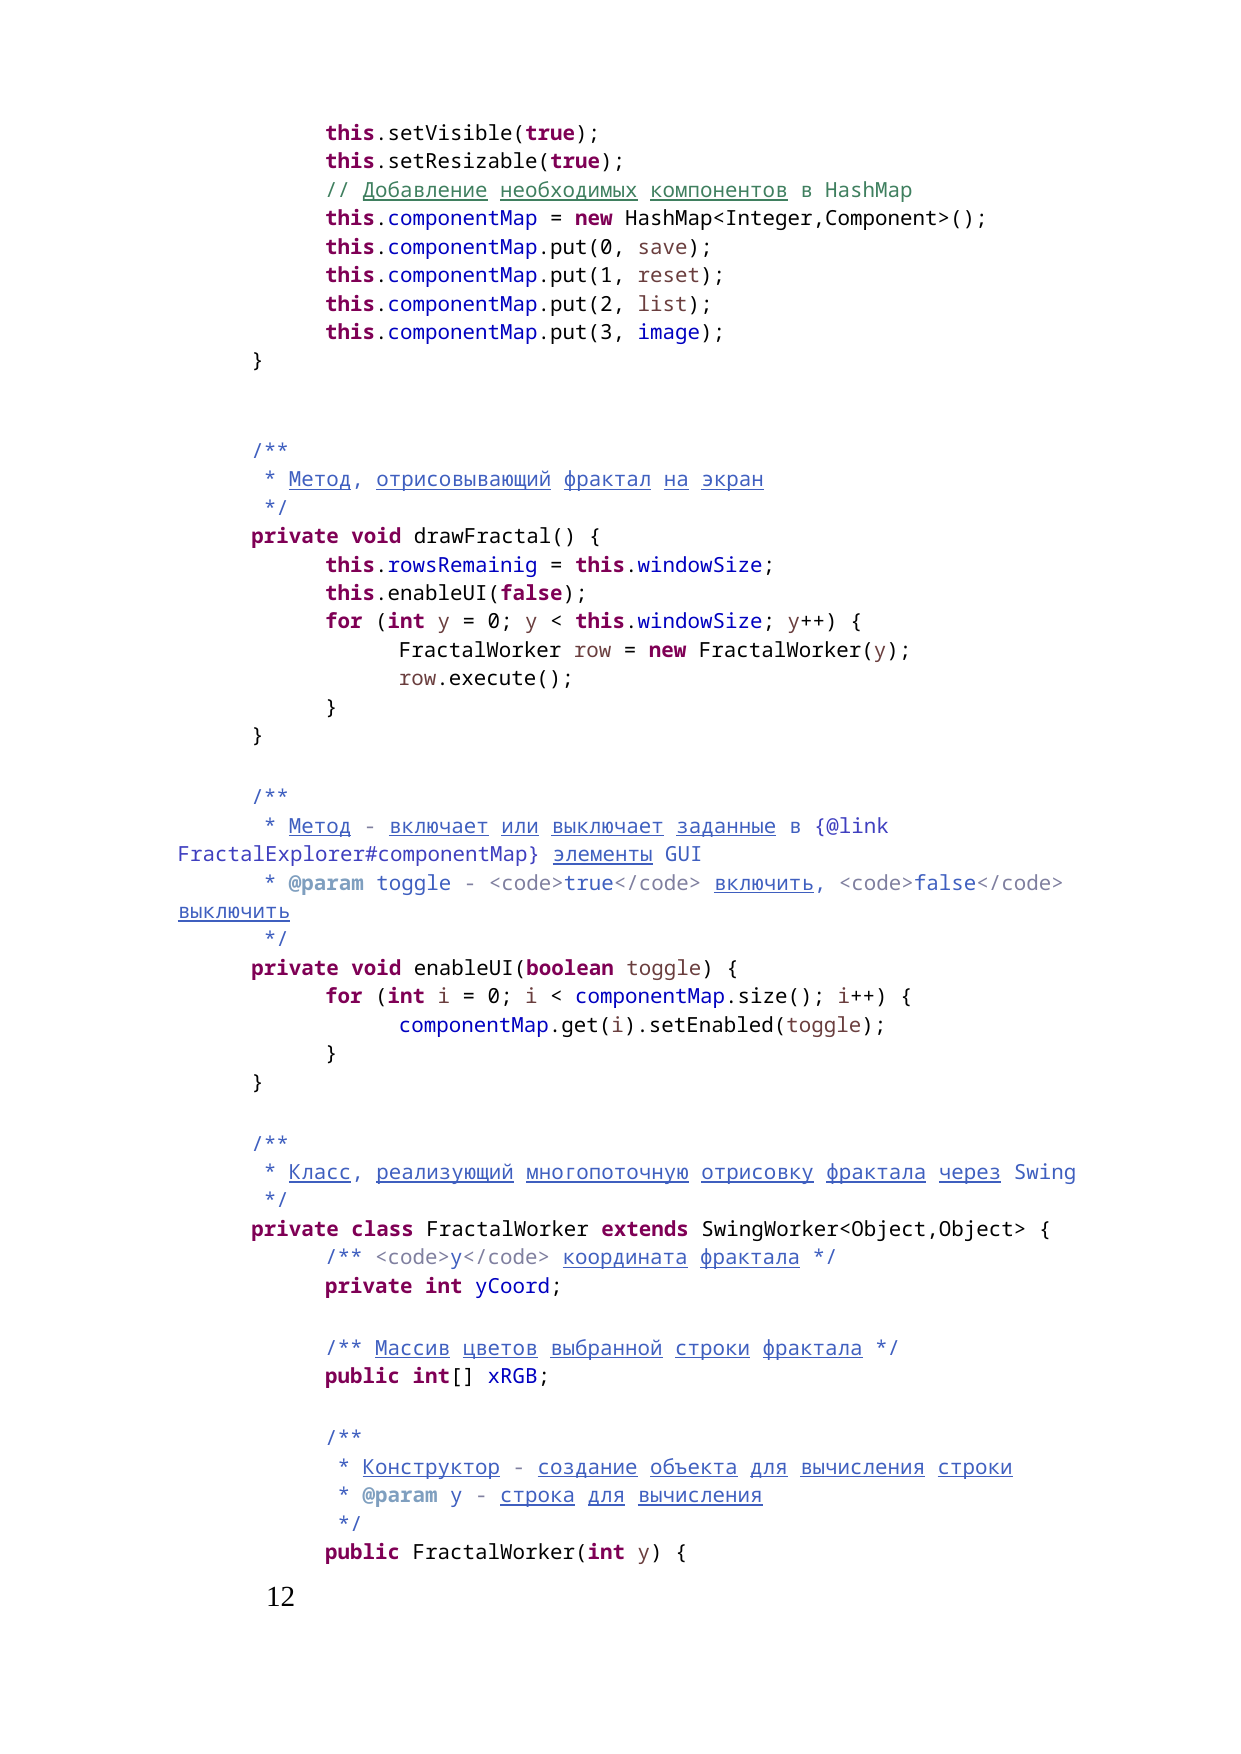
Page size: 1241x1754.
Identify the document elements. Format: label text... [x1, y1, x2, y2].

text /** <code>y</code> координата фрактала */ [177, 1242, 1181, 1271]
text * Конструктор - создание объекта для вычисления строки [177, 1452, 1181, 1480]
text */ [177, 493, 1181, 521]
text /** [177, 1129, 1181, 1157]
text row.execute(); [177, 663, 1181, 692]
text this.componentMap = new HashMap<Integer,Component>(); [177, 203, 1181, 232]
text /** [177, 782, 1181, 811]
text this.componentMap.put(2, list); [177, 289, 1181, 317]
text // Добавление необходимых компонентов в HashMap [177, 175, 1181, 203]
text this.setVisible(true); [177, 118, 1181, 147]
text this.enableUI(false); [177, 578, 1181, 607]
text /** [177, 436, 1181, 464]
text * @param toggle - <code>true</code> включить, <code>false</code> выключить [177, 868, 1181, 924]
text } [177, 720, 1181, 749]
text } [177, 692, 1181, 720]
text } [177, 1038, 1181, 1067]
text public FractalWorker(int y) { [177, 1537, 1181, 1566]
text * Метод, отрисовывающий фрактал на экран [177, 464, 1181, 493]
text for (int i = 0; i < componentMap.size(); i++) { [177, 981, 1181, 1010]
text /** [177, 1423, 1181, 1452]
text private void drawFractal() { [177, 521, 1181, 550]
text private int yCoord; [177, 1271, 1181, 1299]
text } [177, 346, 1181, 374]
text */ [177, 1509, 1181, 1537]
text * Класс, реализующий многопоточную отрисовку фрактала через Swing [177, 1157, 1181, 1186]
text private class FractalWorker extends SwingWorker<Object,Object> { [177, 1214, 1181, 1242]
text * Метод - включает или выключает заданные в {@link FractalExplorer#componentMap} элементы GUI [177, 811, 1181, 868]
text } [177, 1067, 1181, 1095]
text public int[] xRGB; [177, 1361, 1181, 1390]
text this.rowsRemainig = this.windowSize; [177, 550, 1181, 578]
text this.componentMap.put(1, reset); [177, 260, 1181, 289]
text this.componentMap.put(3, image); [177, 317, 1181, 346]
text this.componentMap.put(0, save); [177, 232, 1181, 260]
text private void enableUI(boolean toggle) { [177, 953, 1181, 981]
text */ [177, 1186, 1181, 1214]
text * @param y - строка для вычисления [177, 1480, 1181, 1509]
text /** Массив цветов выбранной строки фрактала */ [177, 1333, 1181, 1361]
text FractalWorker row = new FractalWorker(y); [177, 635, 1181, 663]
text this.setResizable(true); [177, 147, 1181, 175]
text for (int y = 0; y < this.windowSize; y++) { [177, 607, 1181, 635]
text componentMap.get(i).setEnabled(toggle); [177, 1010, 1181, 1038]
text */ [177, 924, 1181, 953]
